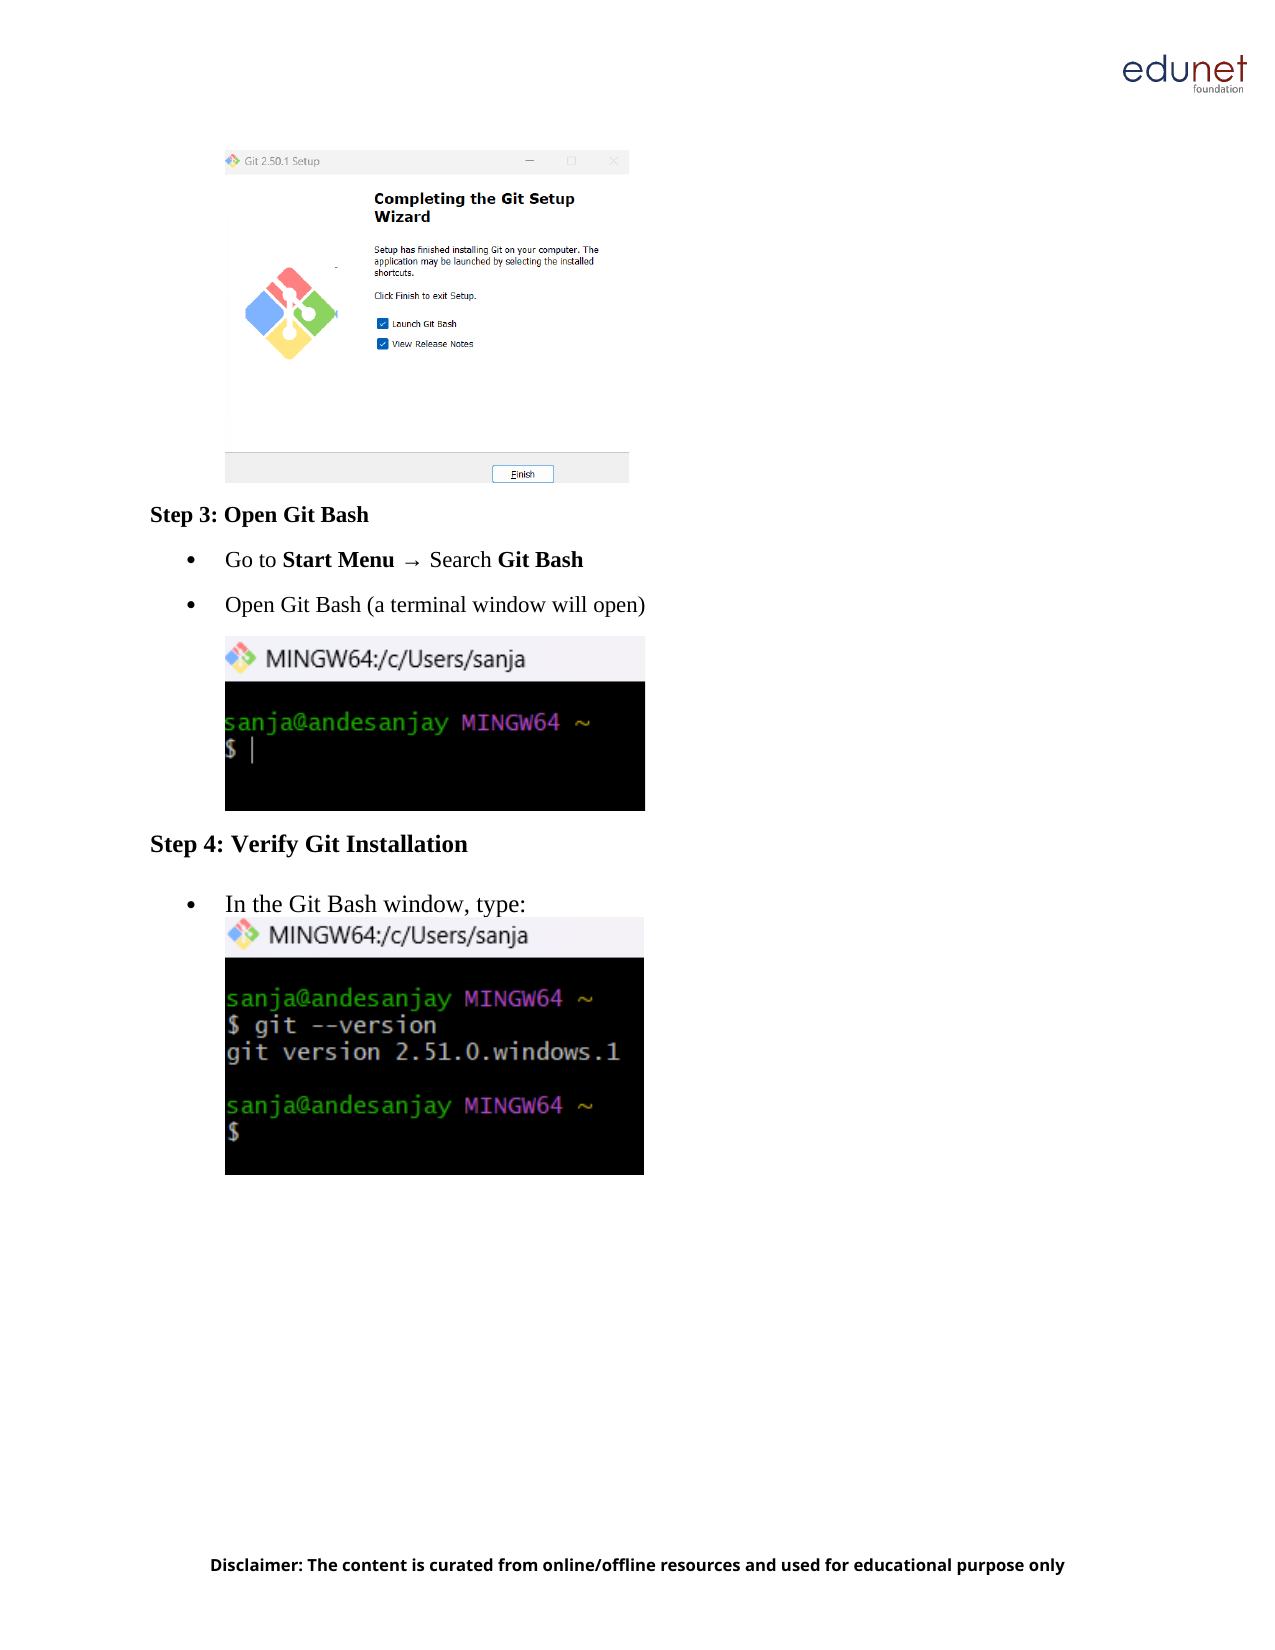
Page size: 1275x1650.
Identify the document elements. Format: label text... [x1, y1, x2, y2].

picture [225, 636, 646, 811]
picture [1121, 53, 1248, 95]
list Open Git Bash (a terminal window will open) [187, 592, 1125, 618]
text Step 4: Verify Git Installation [150, 829, 1125, 858]
picture [225, 917, 644, 1175]
list In the Git Bash window, type: [187, 889, 1125, 918]
picture [225, 150, 630, 483]
list Go to Start Menu → Search Git Bash [187, 546, 1125, 573]
text Step 3: Open Git Bash [150, 501, 1125, 528]
